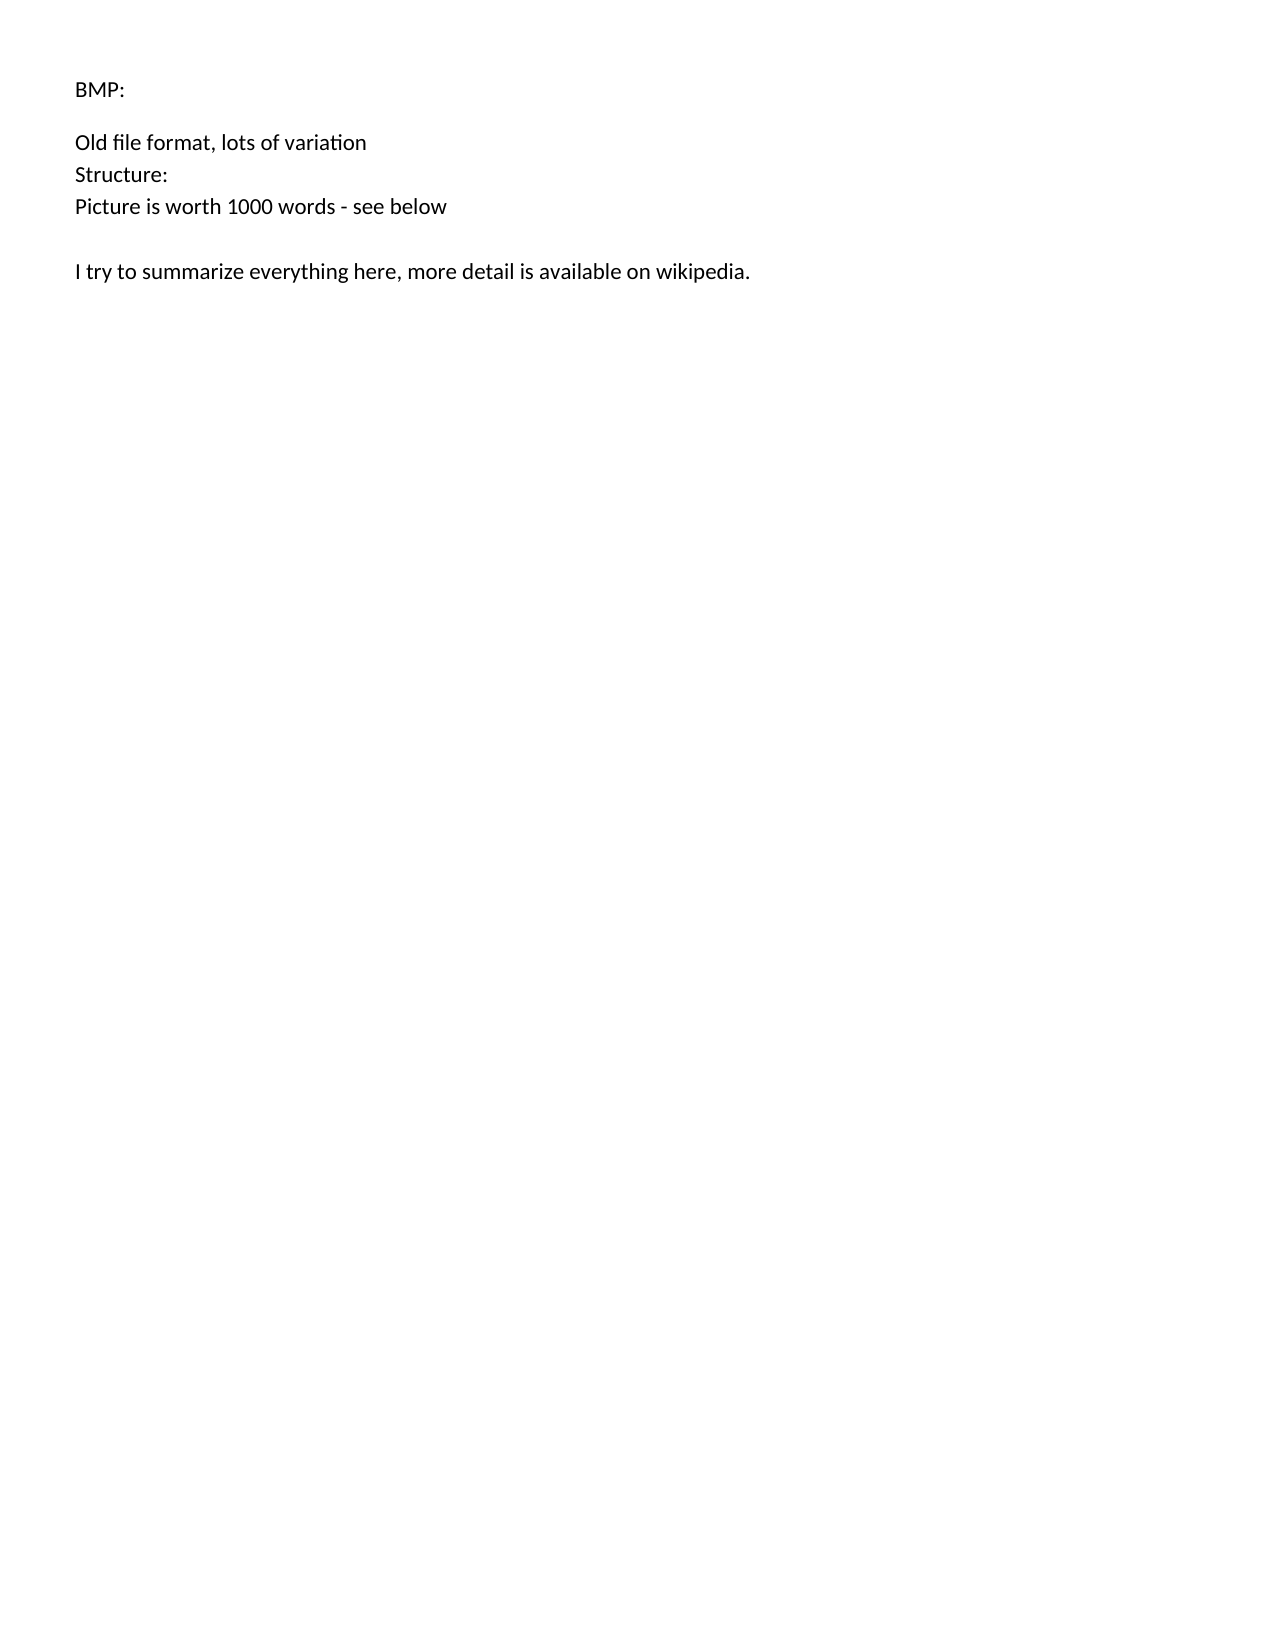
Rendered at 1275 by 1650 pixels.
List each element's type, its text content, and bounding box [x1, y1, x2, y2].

text I try to summarize everything here, more detail is available on wikipedia. [75, 257, 1200, 285]
text Old file format, lots of variation [75, 128, 1200, 156]
text BMP: [75, 75, 1200, 103]
text Structure: [75, 160, 1200, 188]
text Picture is worth 1000 words - see below [75, 192, 1200, 220]
